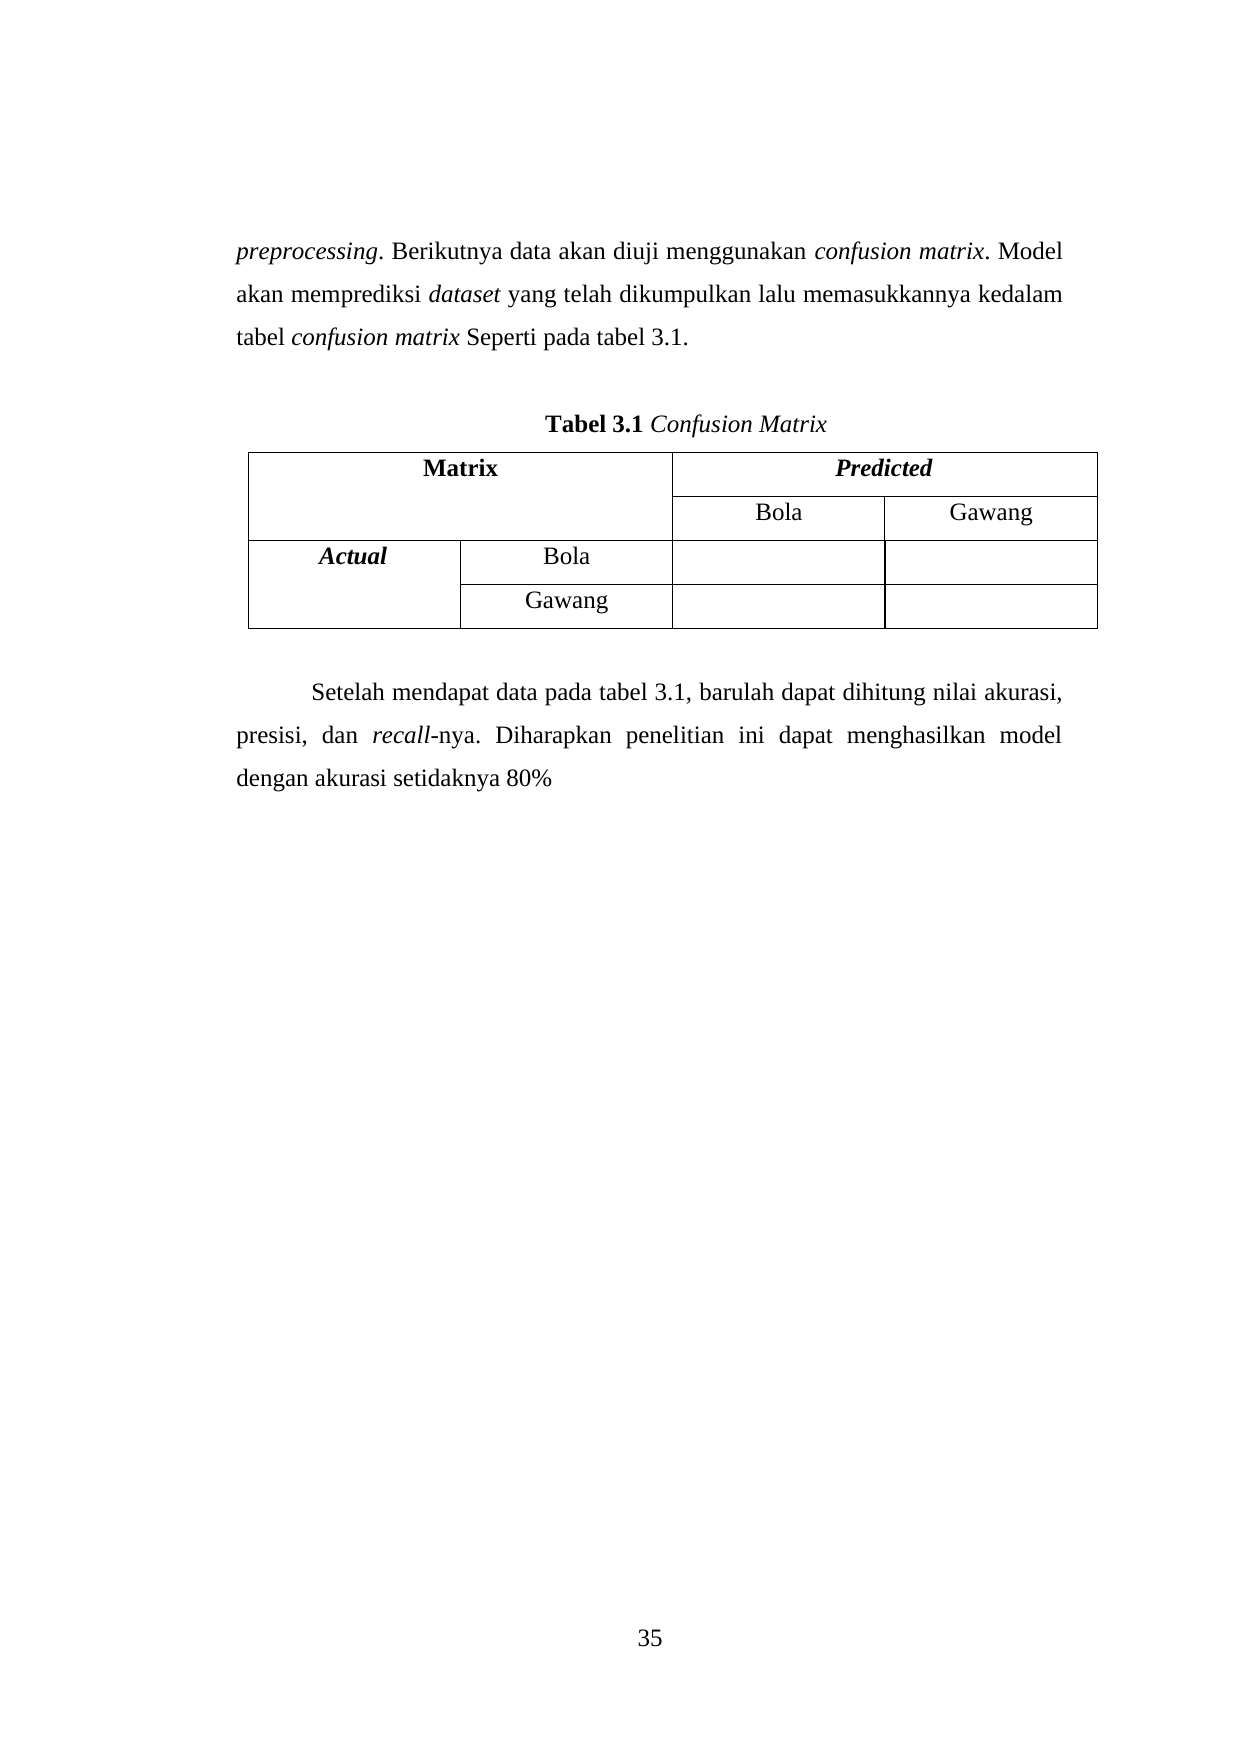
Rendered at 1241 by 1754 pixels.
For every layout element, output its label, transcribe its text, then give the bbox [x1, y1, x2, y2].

table_header Matrix [249, 453, 672, 540]
table_cell Gawang [461, 585, 672, 628]
table_cell Bola [461, 541, 672, 584]
table_header Predicted [673, 453, 1097, 496]
table_cell [886, 541, 1097, 584]
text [236, 236, 1063, 351]
table_cell Actual [249, 541, 460, 628]
table_cell [673, 541, 884, 584]
table_cell [673, 585, 884, 628]
table_cell [886, 585, 1097, 628]
table_cell Gawang [885, 497, 1097, 540]
subtitle Tabel 3.1 Confusion Matrix [236, 409, 1063, 437]
table_cell Bola [673, 497, 884, 540]
text Setelah mendapat data pada tabel 3.1, barulah dapat dihitung nilai akurasi, presisi, dan recall-nya. Diharapkan penelitian ini dapat menghasilkan model dengan akurasi setidaknya 80% [236, 677, 1063, 792]
